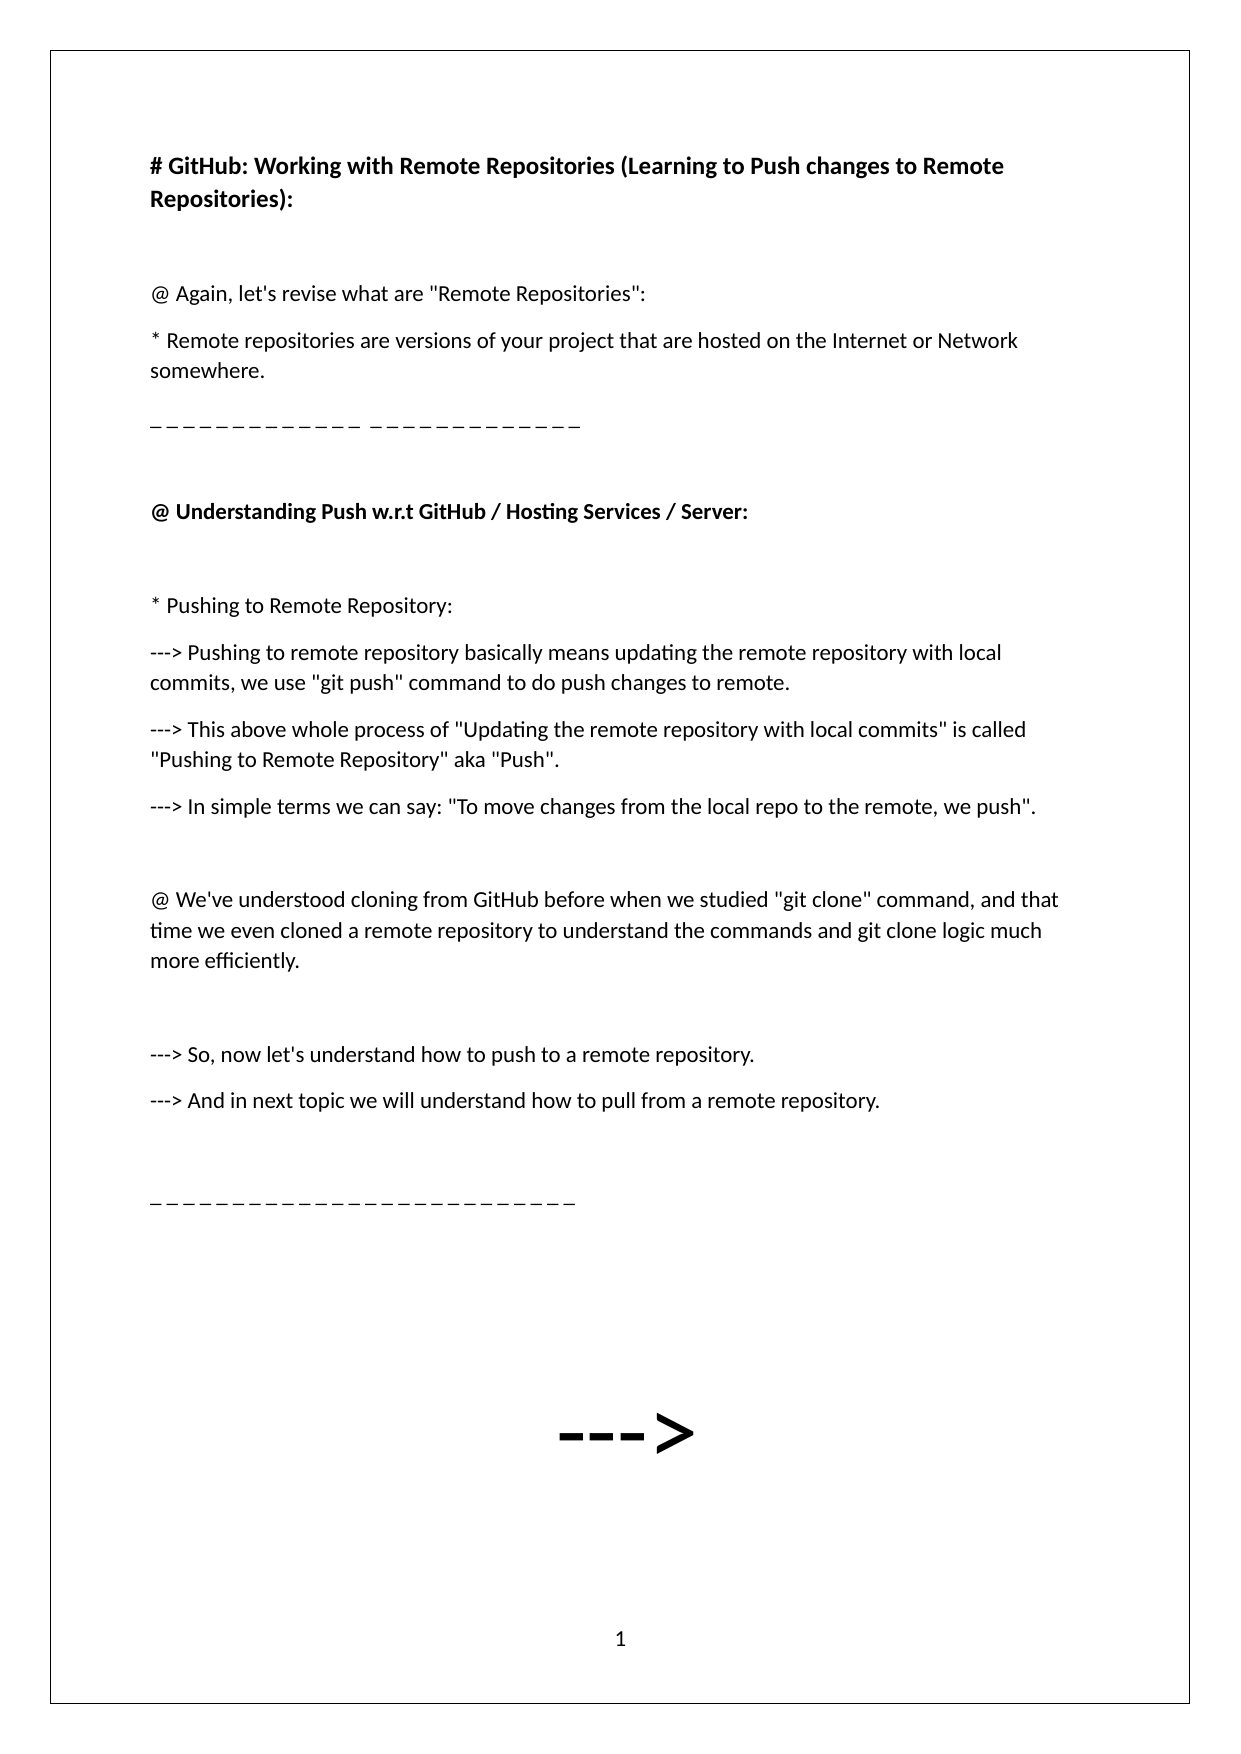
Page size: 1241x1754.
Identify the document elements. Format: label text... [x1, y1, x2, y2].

text # GitHub: Working with Remote Repositories (Learning to Push changes to Remote Repositories): [150, 150, 1090, 213]
text _ _ _ _ _ _ _ _ _ _ _ _ _ _ _ _ _ _ _ _ _ _ _ _ _ _ [150, 403, 1090, 431]
text ---> And in next topic we will understand how to pull from a remote repository. [150, 1087, 1090, 1115]
text * Remote repositories are versions of your project that are hosted on the Internet or Network somewhere. [150, 326, 1090, 384]
text _ _ _ _ _ _ _ _ _ _ _ _ _ _ _ _ _ _ _ _ _ _ _ _ _ _ [150, 1180, 1090, 1208]
text @ We've understood cloning from GitHub before when we studied "git clone" command, and that time we even cloned a remote repository to understand the commands and git clone logic much more efficiently. [150, 886, 1090, 974]
text @ Understanding Push w.r.t GitHub / Hosting Services / Server: [150, 497, 1090, 525]
text @ Again, let's revise what are "Remote Repositories": [150, 279, 1090, 307]
text ---> [150, 1368, 1090, 1490]
text * Pushing to Remote Repository: [150, 591, 1090, 619]
text ---> Pushing to remote repository basically means updating the remote repository with local commits, we use "git push" command to do push changes to remote. [150, 638, 1090, 696]
text ---> In simple terms we can say: "To move changes from the local repo to the remote, we push". [150, 792, 1090, 820]
text ---> This above whole process of "Updating the remote repository with local commits" is called "Pushing to Remote Repository" aka "Push". [150, 715, 1090, 773]
text ---> So, now let's understand how to push to a remote repository. [150, 1040, 1090, 1068]
